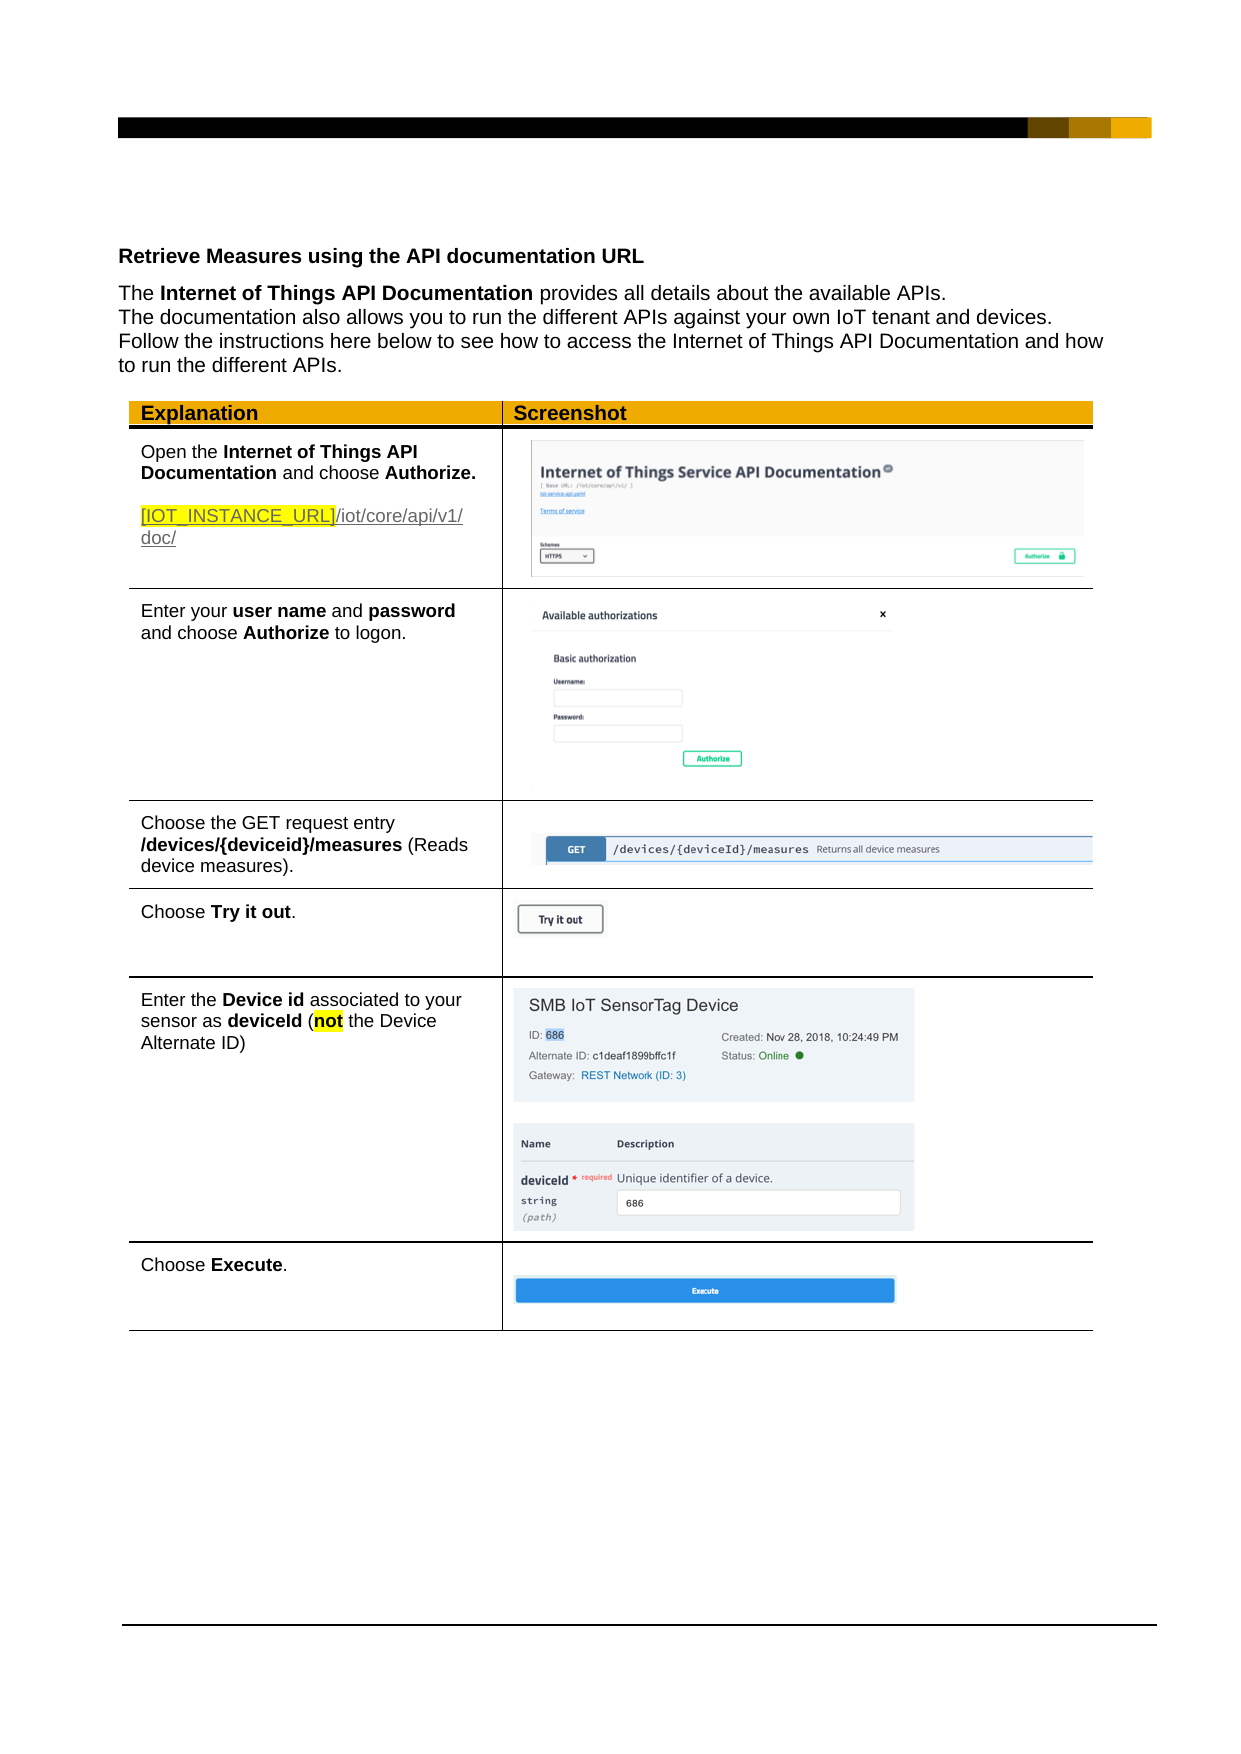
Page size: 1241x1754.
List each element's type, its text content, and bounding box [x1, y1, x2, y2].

text The Internet of Things API Documentation provides all details about the available APIs. [118, 281, 1122, 305]
picture [513, 988, 915, 1102]
table_cell [503, 889, 1093, 976]
text The documentation also allows you to run the different APIs against your own IoT tenant and devices. [118, 305, 1122, 329]
subtitle Retrieve Measures using the API documentation URL [118, 244, 1122, 268]
text Follow the instructions here below to see how to access the Internet of Things API Documentation and how to run the different APIs. [118, 329, 1122, 377]
table_cell Choose Try it out. [129, 889, 502, 976]
table_cell Open the Internet of Things API Documentation and choose Authorize. [IOT_INSTANCE_URL]/iot/core/api/v1/doc/ [129, 429, 502, 588]
picture [531, 440, 1084, 577]
table_header Explanation [129, 401, 502, 424]
picture [531, 833, 1093, 865]
table_header Screenshot [503, 401, 1093, 424]
table_cell Enter the Device id associated to your sensor as deviceId (not the Device Alternate ID) [129, 978, 502, 1241]
picture [513, 1123, 915, 1231]
picture [513, 900, 608, 938]
table_cell [503, 801, 1093, 888]
table_cell Choose Execute. [129, 1243, 502, 1329]
table_cell Enter your user name and password and choose Authorize to logon. [129, 589, 502, 800]
table_cell [503, 1243, 1093, 1329]
picture [513, 1275, 897, 1304]
table_cell [503, 429, 1093, 588]
table_cell [503, 589, 1093, 800]
table_cell [503, 978, 1093, 1241]
picture [531, 600, 894, 789]
table_cell Choose the GET request entry /devices/{deviceid}/measures (Reads device measures). [129, 801, 502, 888]
